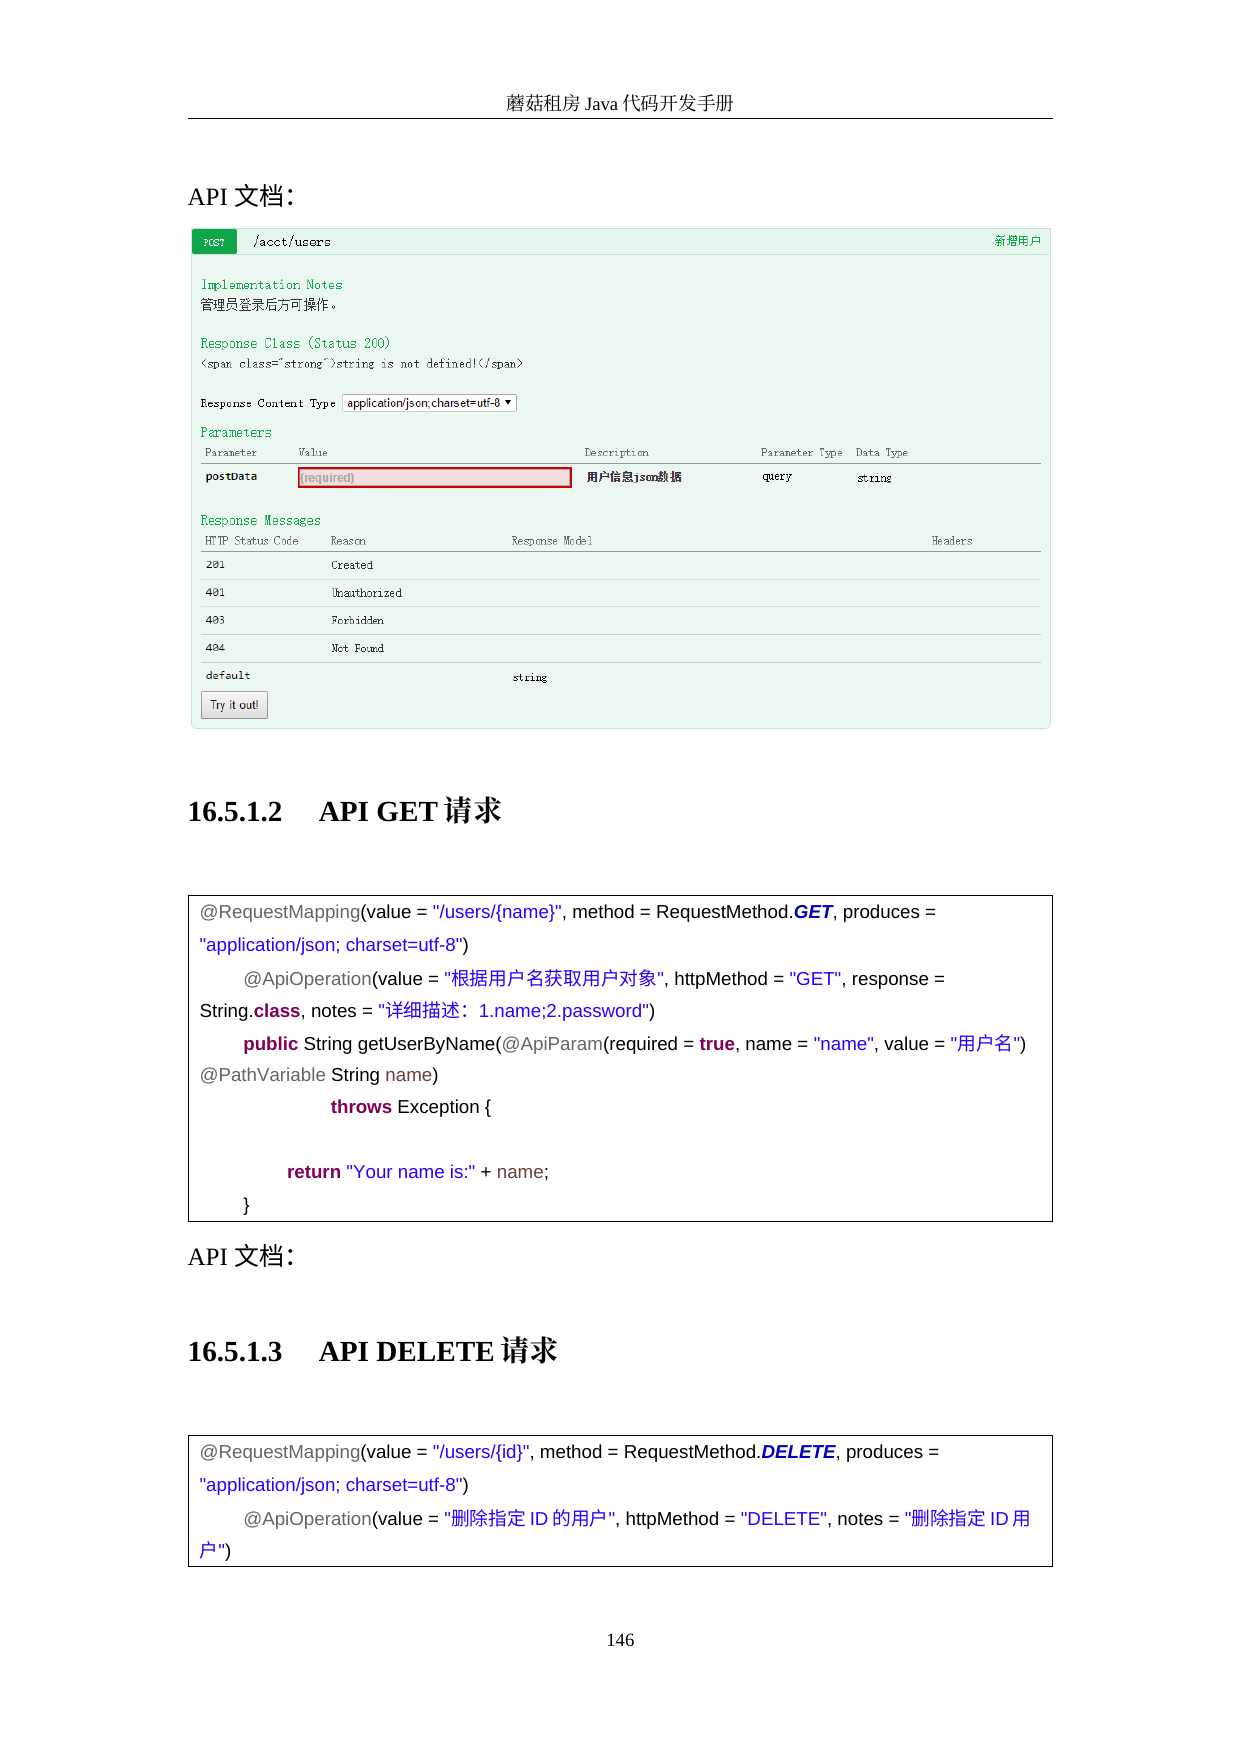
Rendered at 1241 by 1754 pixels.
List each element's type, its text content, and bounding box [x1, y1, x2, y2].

text API 文档： [187, 162, 1053, 227]
text API 文档： [187, 1222, 1053, 1287]
table_header @RequestMapping(value = "/users/{name}", method = RequestMethod.GET, produces = "application/json; charset=utf-8") @ApiOperation(value = "根据用户名获取用户对象", httpMethod = "GET", response = String.class, notes = "详细描述：1.name;2.password") public String getUserByName(@ApiParam(required = true, name = "name", value = "用户名") @PathVariable String name) throws Exception { return "Your name is:" + name; } [189, 896, 1052, 1221]
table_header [189, 1436, 1052, 1566]
subtitle API GET请求 [187, 776, 1053, 841]
subtitle API DELETE请求 [187, 1316, 1053, 1381]
picture [188, 227, 1053, 730]
